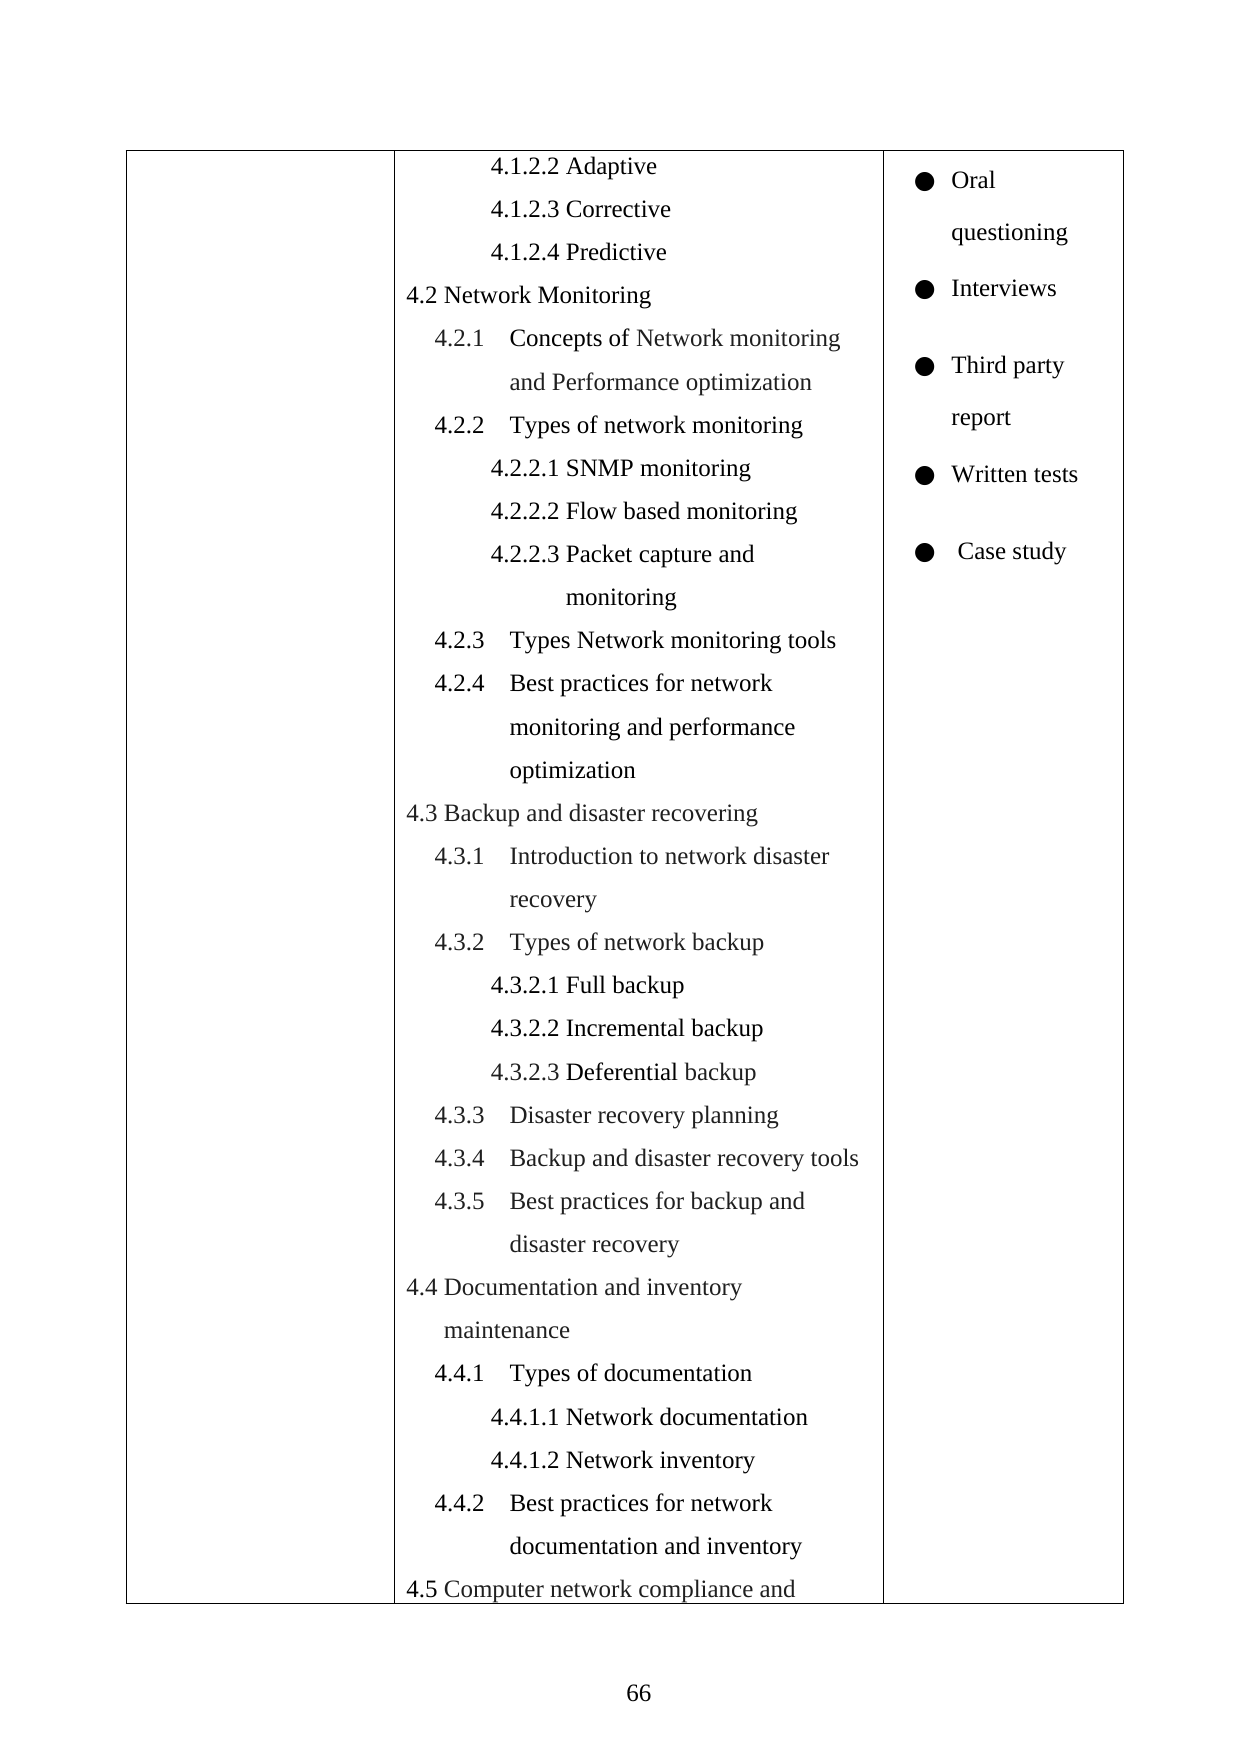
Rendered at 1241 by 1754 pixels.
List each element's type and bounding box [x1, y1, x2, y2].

table_cell [884, 151, 1123, 1603]
table_cell [395, 151, 883, 1603]
table_cell [127, 151, 394, 1603]
